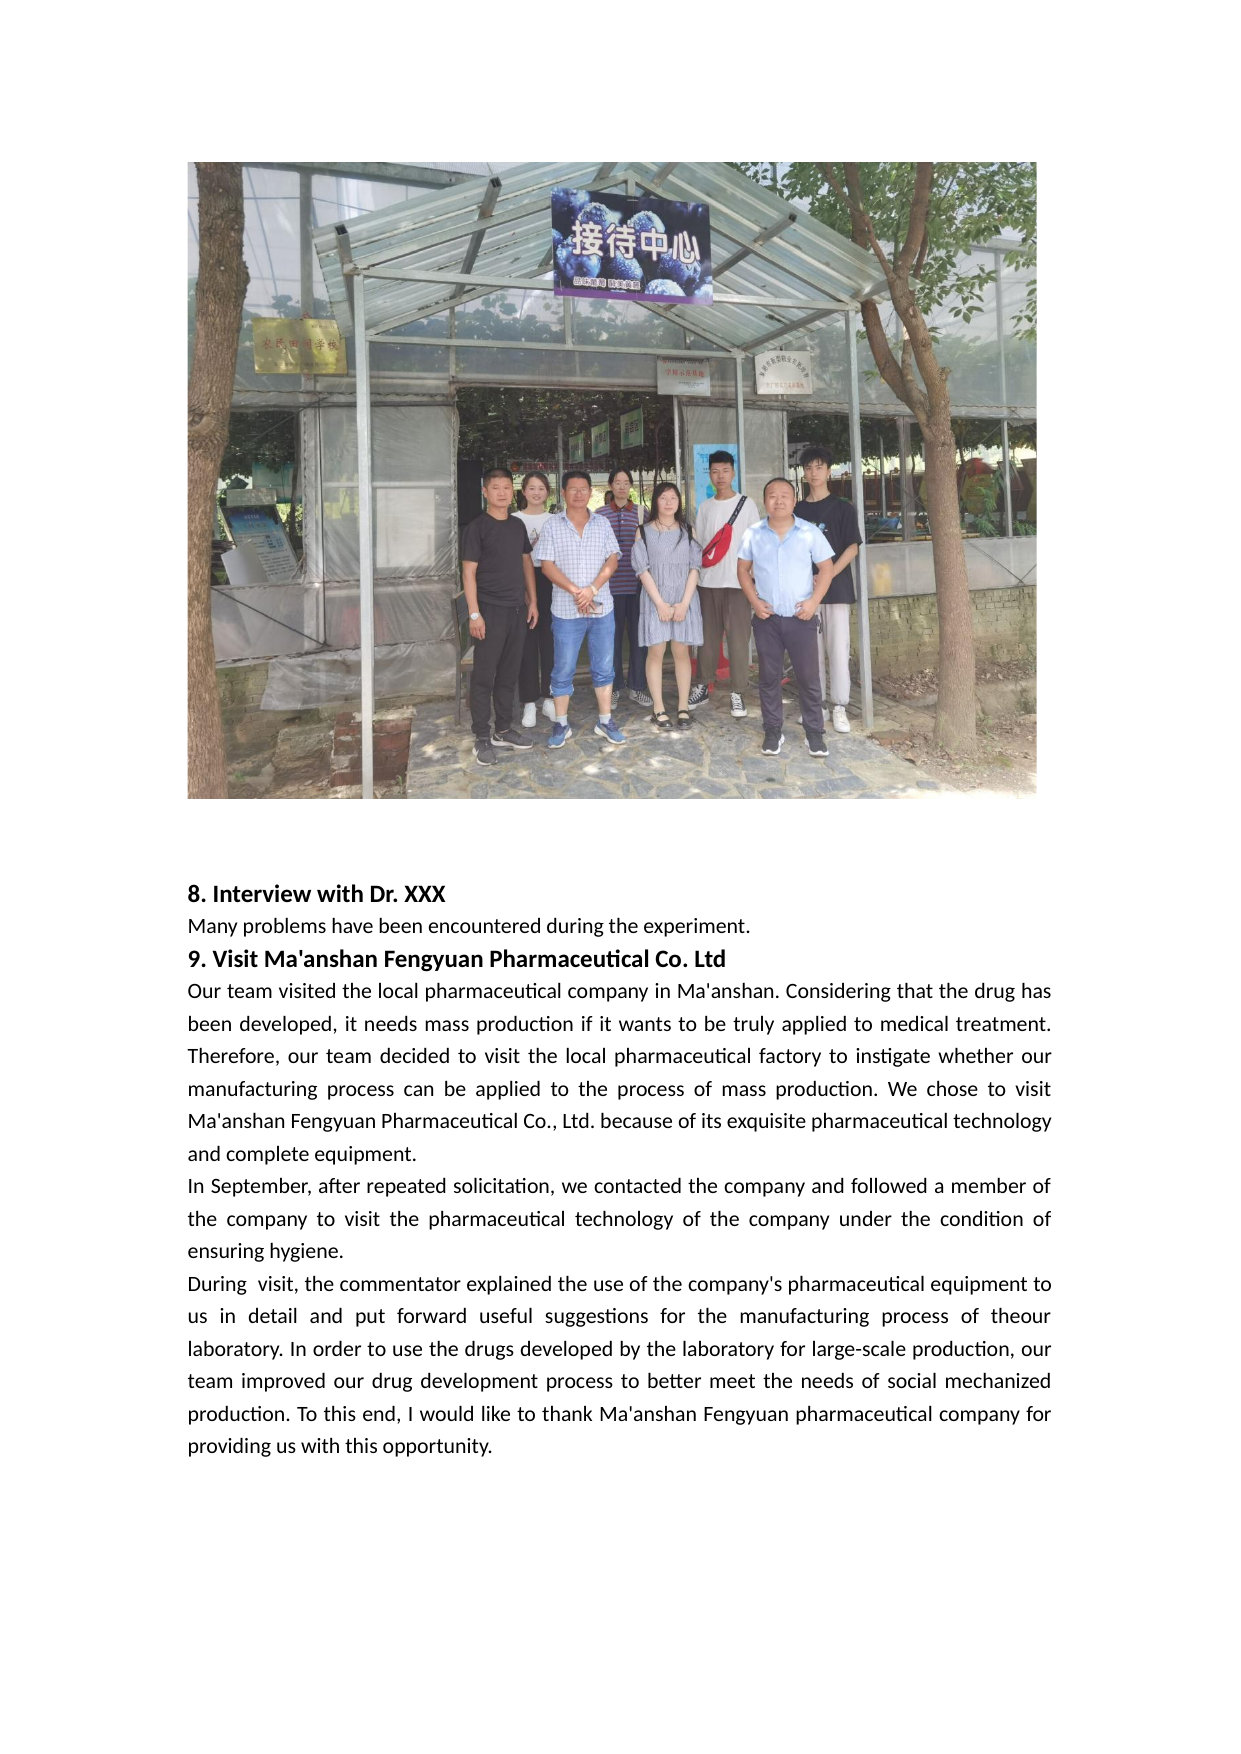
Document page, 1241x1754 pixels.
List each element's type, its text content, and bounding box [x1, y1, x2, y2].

text Our team visited the local pharmaceutical company in Ma'anshan. Considering that the drug has been developed, it needs mass production if it wants to be truly applied to medical treatment. Therefore, our team decided to visit the local pharmaceutical factory to instigate whether our manufacturing process can be applied to the process of mass production. We chose to visit Ma'anshan Fengyuan Pharmaceutical Co., Ltd. because of its exquisite pharmaceutical technology and complete equipment. [187, 974, 1053, 1169]
text During visit, the commentator explained the use of the company's pharmaceutical equipment to us in detail and put forward useful suggestions for the manufacturing process of theour laboratory. In order to use the drugs developed by the laboratory for large-scale production, our team improved our drug development process to better meet the needs of social mechanized production. To this end, I would like to thank Ma'anshan Fengyuan pharmaceutical company for providing us with this opportunity. [187, 1267, 1053, 1462]
text 9. Visit Ma'anshan Fengyuan Pharmaceutical Co. Ltd [187, 942, 1053, 974]
text 8. Interview with Dr. XXX [187, 877, 1053, 909]
picture [187, 162, 1037, 799]
text In September, after repeated solicitation, we contacted the company and followed a member of the company to visit the pharmaceutical technology of the company under the condition of ensuring hygiene. [187, 1169, 1053, 1267]
text Many problems have been encountered during the experiment. [187, 909, 1053, 942]
